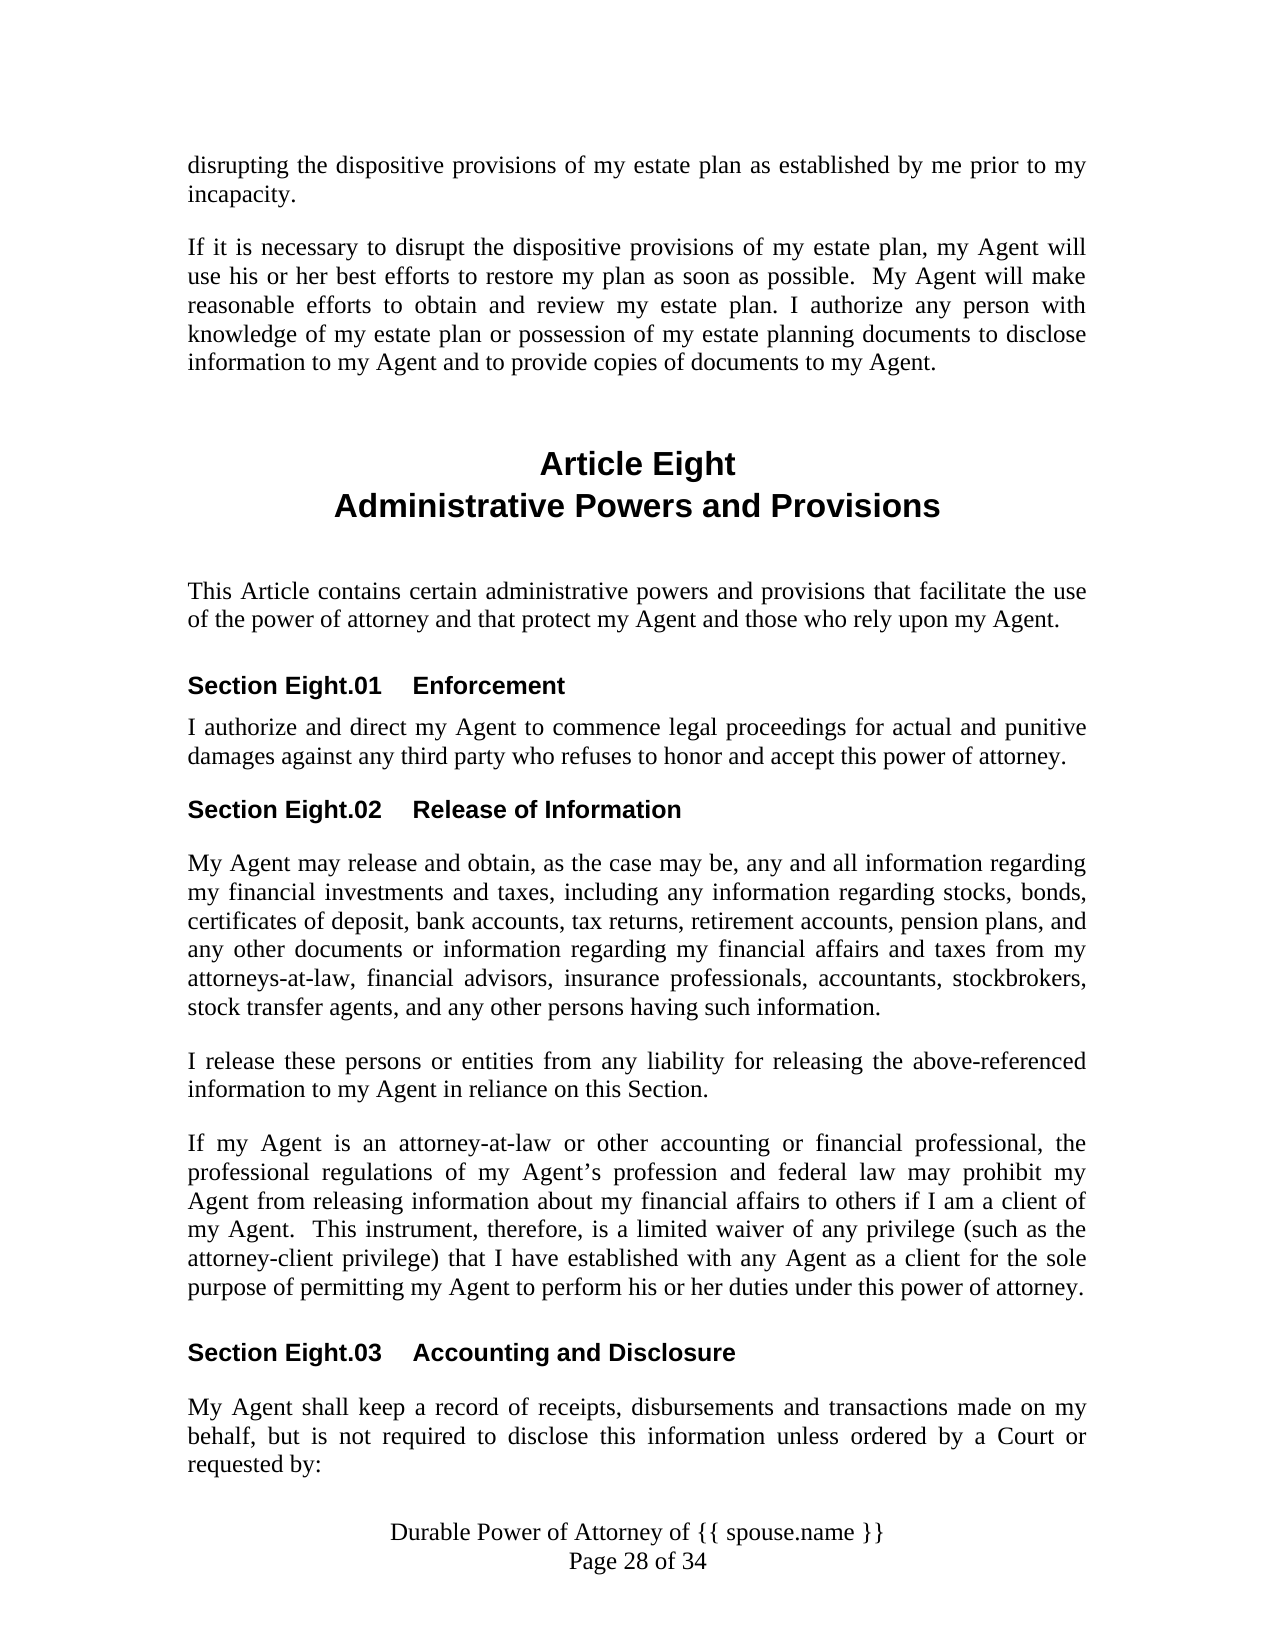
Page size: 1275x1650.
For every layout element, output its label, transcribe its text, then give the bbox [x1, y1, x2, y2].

text I authorize and direct my Agent to commence legal proceedings for actual and punitive damages against any third party who refuses to honor and accept this power of attorney. [187, 712, 1087, 769]
subtitle Release of Information [187, 794, 1087, 823]
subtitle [187, 150, 1087, 207]
subtitle I release these persons or entities from any liability for releasing the above-referenced information to my Agent in reliance on this Section. [187, 1046, 1087, 1103]
subtitle My Agent shall keep a record of receipts, disbursements and transactions made on my behalf, but is not required to disclose this information unless ordered by a Court or requested by: [187, 1392, 1087, 1478]
subtitle Administrative Powers and Provisions [187, 442, 1087, 526]
subtitle This Article contains certain administrative powers and provisions that facilitate the use of the power of attorney and that protect my Agent and those who rely upon my Agent. [187, 576, 1087, 633]
subtitle If my Agent is an attorney-at-law or other accounting or financial professional, the professional regulations of my Agent’s profession and federal law may prohibit my Agent from releasing information about my financial affairs to others if I am a client of my Agent. This instrument, therefore, is a limited waiver of any privilege (such as the attorney-client privilege) that I have established with any Agent as a client for the sole purpose of permitting my Agent to perform his or her duties under this power of attorney. [187, 1128, 1087, 1301]
subtitle My Agent may release and obtain, as the case may be, any and all information regarding my financial investments and taxes, including any information regarding stocks, bonds, certificates of deposit, bank accounts, tax returns, retirement accounts, pension plans, and any other documents or information regarding my financial affairs and taxes from my attorneys-at-law, financial advisors, insurance professionals, accountants, stockbrokers, stock transfer agents, and any other persons having such information. [187, 848, 1087, 1021]
subtitle If it is necessary to disrupt the dispositive provisions of my estate plan, my Agent will use his or her best efforts to restore my plan as soon as possible. My Agent will make reasonable efforts to obtain and review my estate plan. I authorize any person with knowledge of my estate plan or possession of my estate planning documents to disclose information to my Agent and to provide copies of documents to my Agent. [187, 232, 1087, 376]
subtitle Accounting and Disclosure [187, 1338, 1087, 1367]
subtitle Enforcement [187, 671, 1087, 699]
